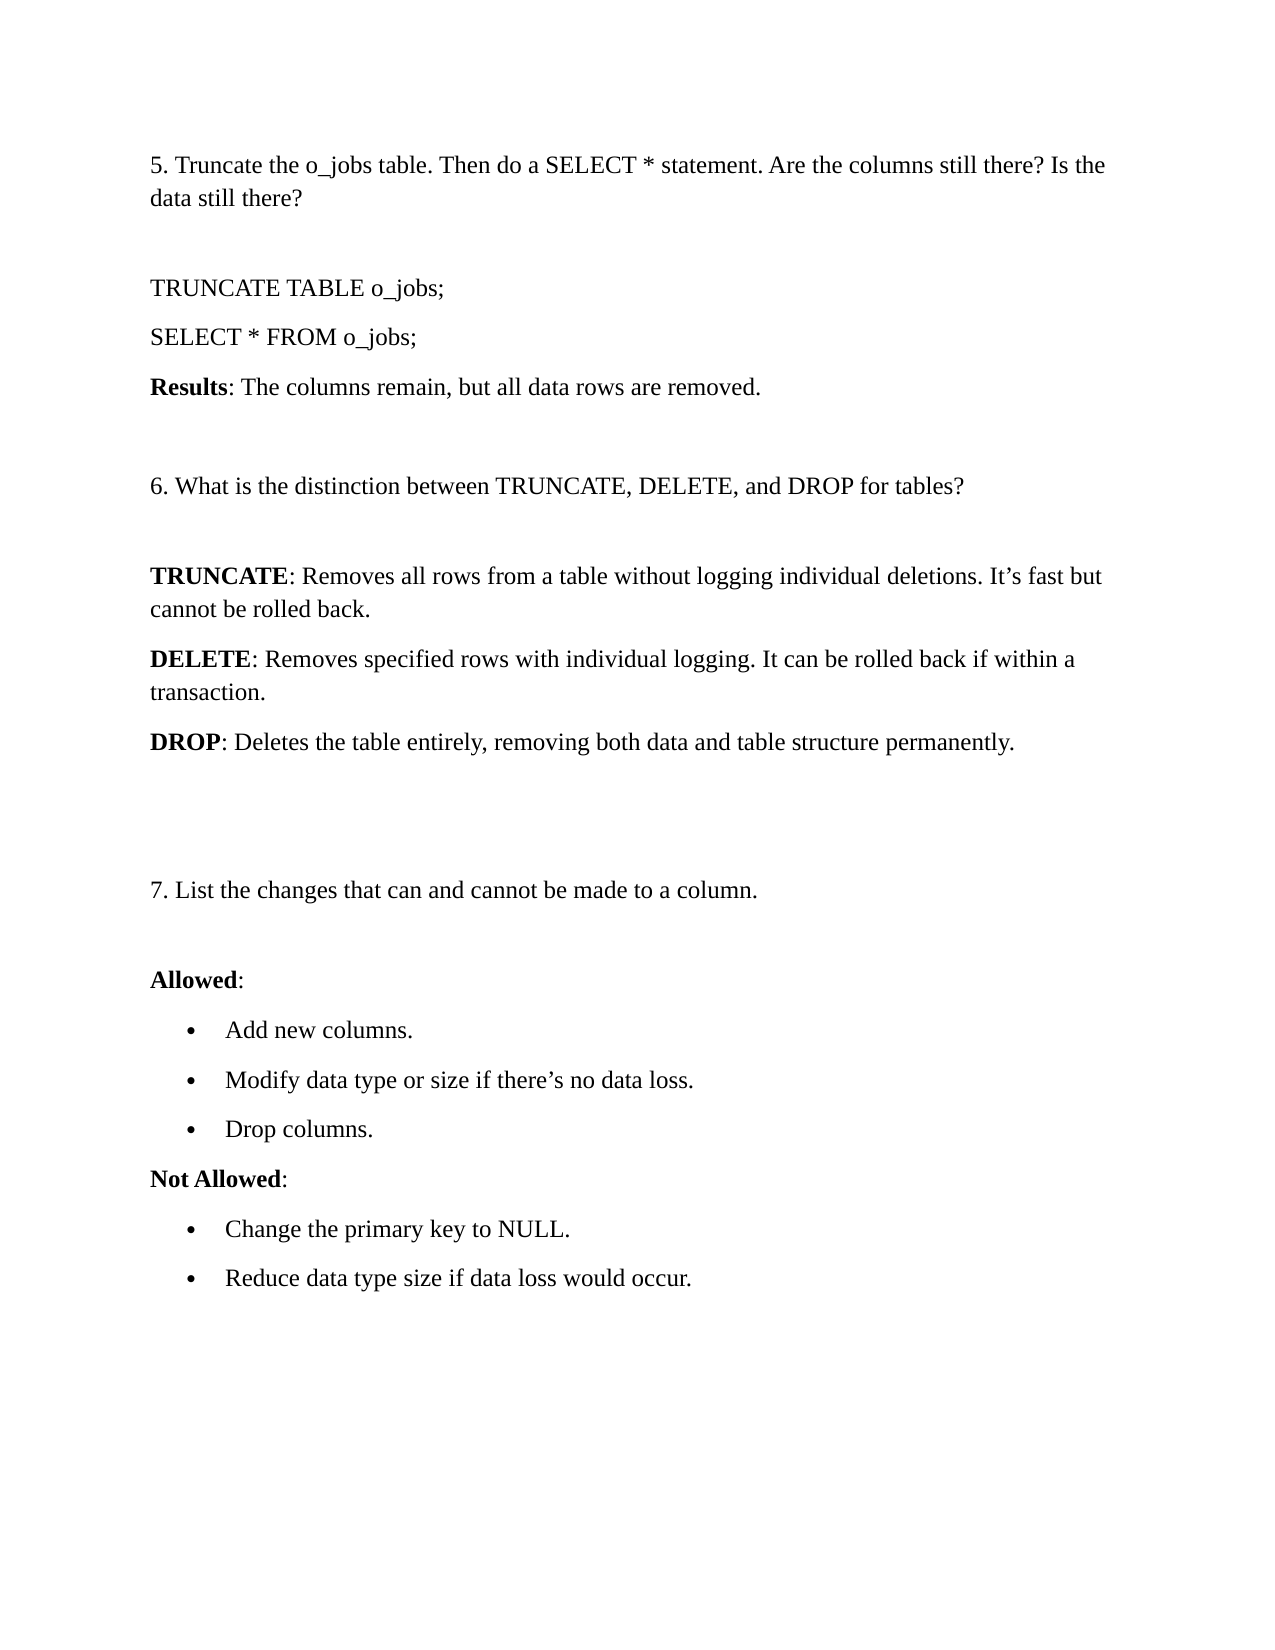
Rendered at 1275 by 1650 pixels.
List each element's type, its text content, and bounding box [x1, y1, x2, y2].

text TRUNCATE: Removes all rows from a table without logging individual deletions. It’s fast but cannot be rolled back. [150, 561, 1125, 623]
text SELECT * FROM o_jobs; [150, 322, 1125, 351]
list Reduce data type size if data loss would occur. [187, 1263, 1125, 1292]
list Drop columns. [187, 1114, 1125, 1143]
text Results: The columns remain, but all data rows are removed. [150, 372, 1125, 401]
text 5. Truncate the o_jobs table. Then do a SELECT * statement. Are the columns still there? Is the data still there? [150, 150, 1125, 251]
text Allowed: [150, 965, 1125, 994]
text 7. List the changes that can and cannot be made to a column. [150, 876, 1125, 943]
list Modify data type or size if there’s no data loss. [187, 1065, 1125, 1093]
text DROP: Deletes the table entirely, removing both data and table structure permanently. [150, 727, 1125, 755]
text 6. What is the distinction between TRUNCATE, DELETE, and DROP for tables? [150, 471, 1125, 539]
text DELETE: Removes specified rows with individual logging. It can be rolled back if within a transaction. [150, 644, 1125, 706]
list Change the primary key to NULL. [187, 1214, 1125, 1242]
text TRUNCATE TABLE o_jobs; [150, 273, 1125, 301]
text Not Allowed: [150, 1164, 1125, 1193]
list Add new columns. [187, 1015, 1125, 1044]
